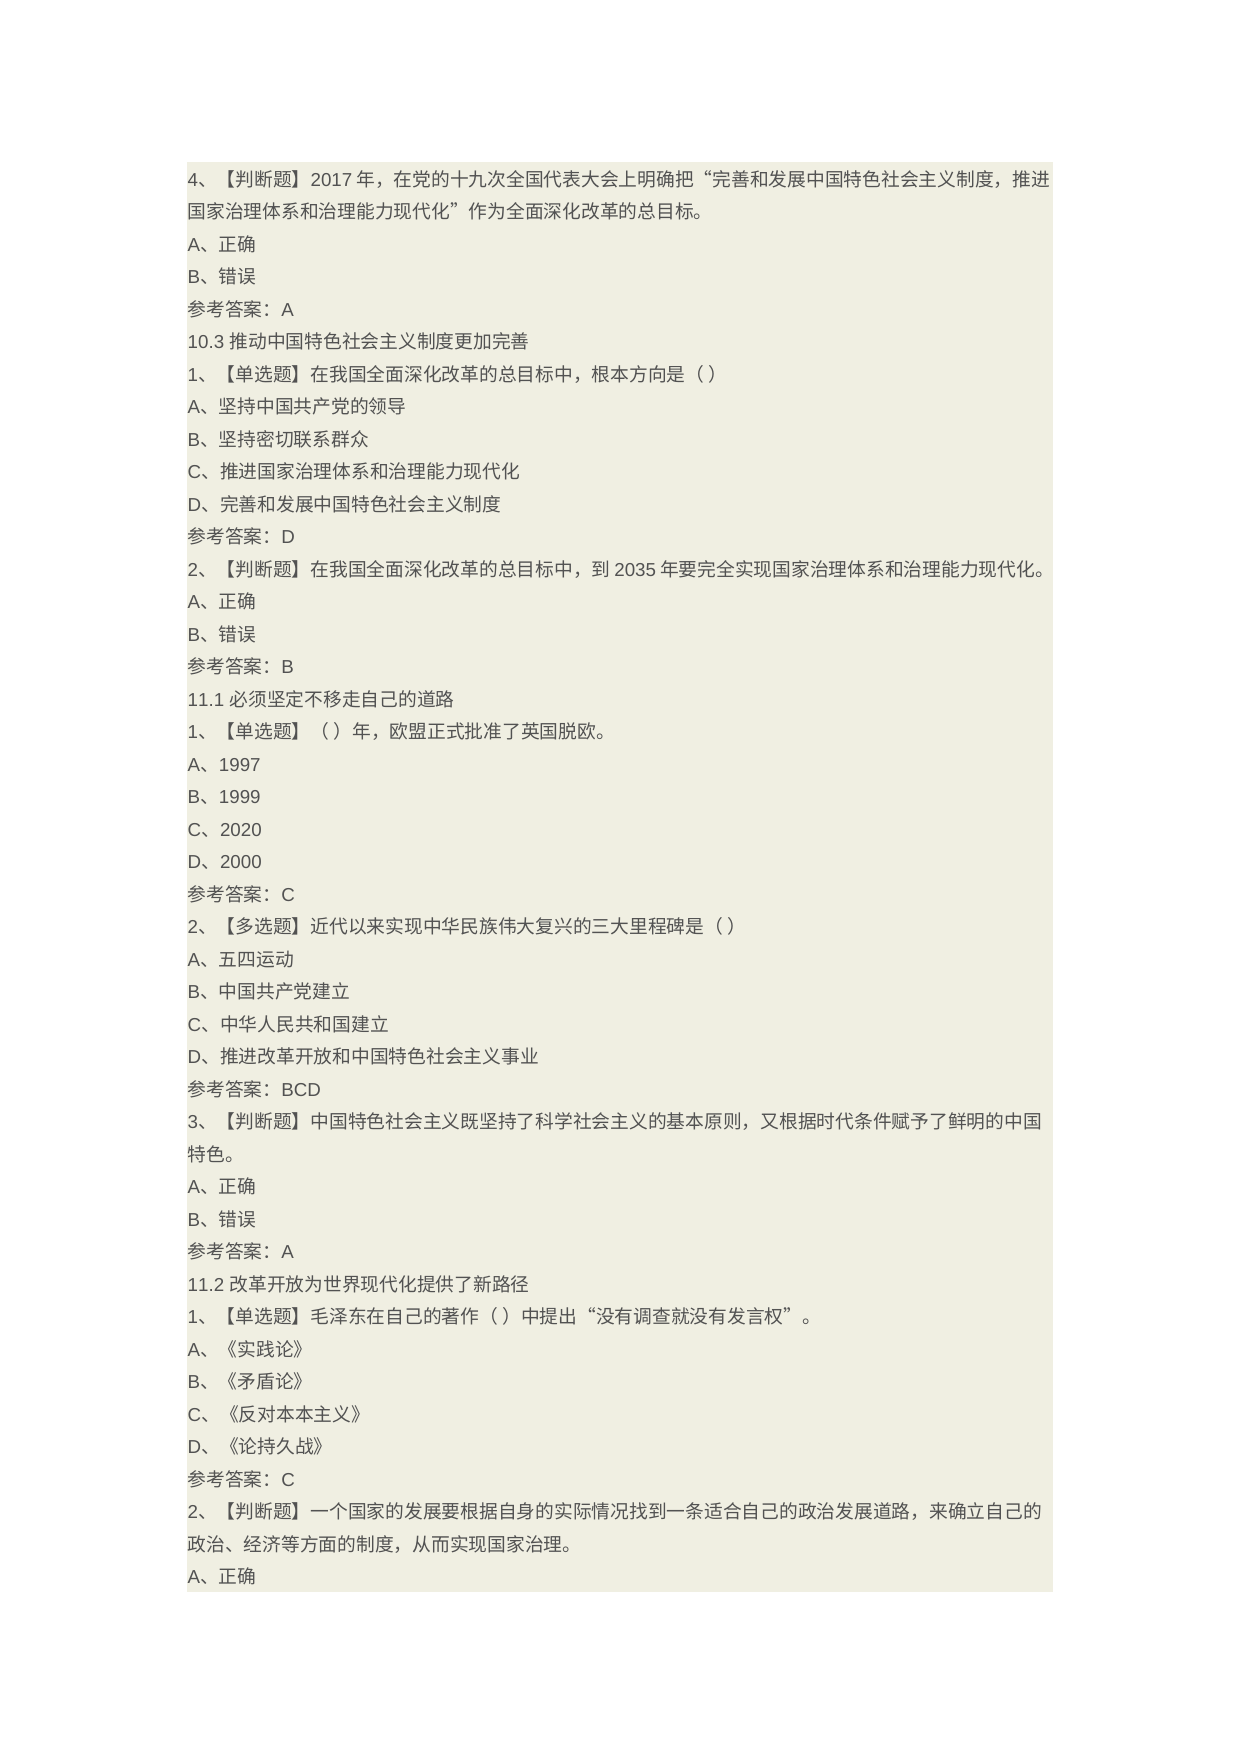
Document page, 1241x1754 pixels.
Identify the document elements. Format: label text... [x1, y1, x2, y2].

text 参考答案：C [187, 877, 1053, 909]
text A、坚持中国共产党的领导 [187, 389, 1053, 422]
text 3、【判断题】中国特色社会主义既坚持了科学社会主义的基本原则，又根据时代条件赋予了鲜明的中国特色。 [187, 1104, 1053, 1169]
text 参考答案：D [187, 519, 1053, 552]
text B、错误 [187, 259, 1053, 292]
text C、推进国家治理体系和治理能力现代化 [187, 454, 1053, 487]
text A、正确 [187, 1169, 1053, 1202]
text A、五四运动 [187, 942, 1053, 974]
text D、推进改革开放和中国特色社会主义事业 [187, 1039, 1053, 1072]
text 参考答案：B [187, 649, 1053, 682]
text D、完善和发展中国特色社会主义制度 [187, 487, 1053, 519]
text 10.3 推动中国特色社会主义制度更加完善 [187, 324, 1053, 357]
text C、中华人民共和国建立 [187, 1007, 1053, 1039]
text B、《矛盾论》 [187, 1364, 1053, 1397]
text 参考答案：A [187, 1234, 1053, 1267]
text 2、【判断题】在我国全面深化改革的总目标中，到2035年要完全实现国家治理体系和治理能力现代化。 [187, 552, 1053, 584]
text A、正确 [187, 227, 1053, 259]
text 参考答案：A [187, 292, 1053, 324]
text A、正确 [187, 584, 1053, 617]
text B、错误 [187, 1202, 1053, 1234]
text 11.2 改革开放为世界现代化提供了新路径 [187, 1267, 1053, 1299]
text D、2000 [187, 844, 1053, 877]
text 1、【单选题】毛泽东在自己的著作（ ）中提出“没有调查就没有发言权”。 [187, 1299, 1053, 1332]
text A、1997 [187, 747, 1053, 779]
text C、《反对本本主义》 [187, 1397, 1053, 1429]
text A、正确 [187, 1559, 1053, 1592]
text B、坚持密切联系群众 [187, 422, 1053, 454]
text 11.1 必须坚定不移走自己的道路 [187, 682, 1053, 714]
text B、错误 [187, 617, 1053, 649]
text 4、【判断题】2017年，在党的十九次全国代表大会上明确把“完善和发展中国特色社会主义制度，推进国家治理体系和治理能力现代化”作为全面深化改革的总目标。 [187, 162, 1053, 227]
text 参考答案：BCD [187, 1072, 1053, 1104]
text 1、【单选题】（ ）年，欧盟正式批准了英国脱欧。 [187, 714, 1053, 747]
text B、中国共产党建立 [187, 974, 1053, 1007]
text 参考答案：C [187, 1462, 1053, 1494]
text B、1999 [187, 779, 1053, 812]
text D、《论持久战》 [187, 1429, 1053, 1462]
text 2、【判断题】一个国家的发展要根据自身的实际情况找到一条适合自己的政治发展道路，来确立自己的政治、经济等方面的制度，从而实现国家治理。 [187, 1494, 1053, 1559]
text C、2020 [187, 812, 1053, 844]
text 2、【多选题】近代以来实现中华民族伟大复兴的三大里程碑是（ ） [187, 909, 1053, 942]
text 1、【单选题】在我国全面深化改革的总目标中，根本方向是（ ） [187, 357, 1053, 389]
text A、《实践论》 [187, 1332, 1053, 1364]
